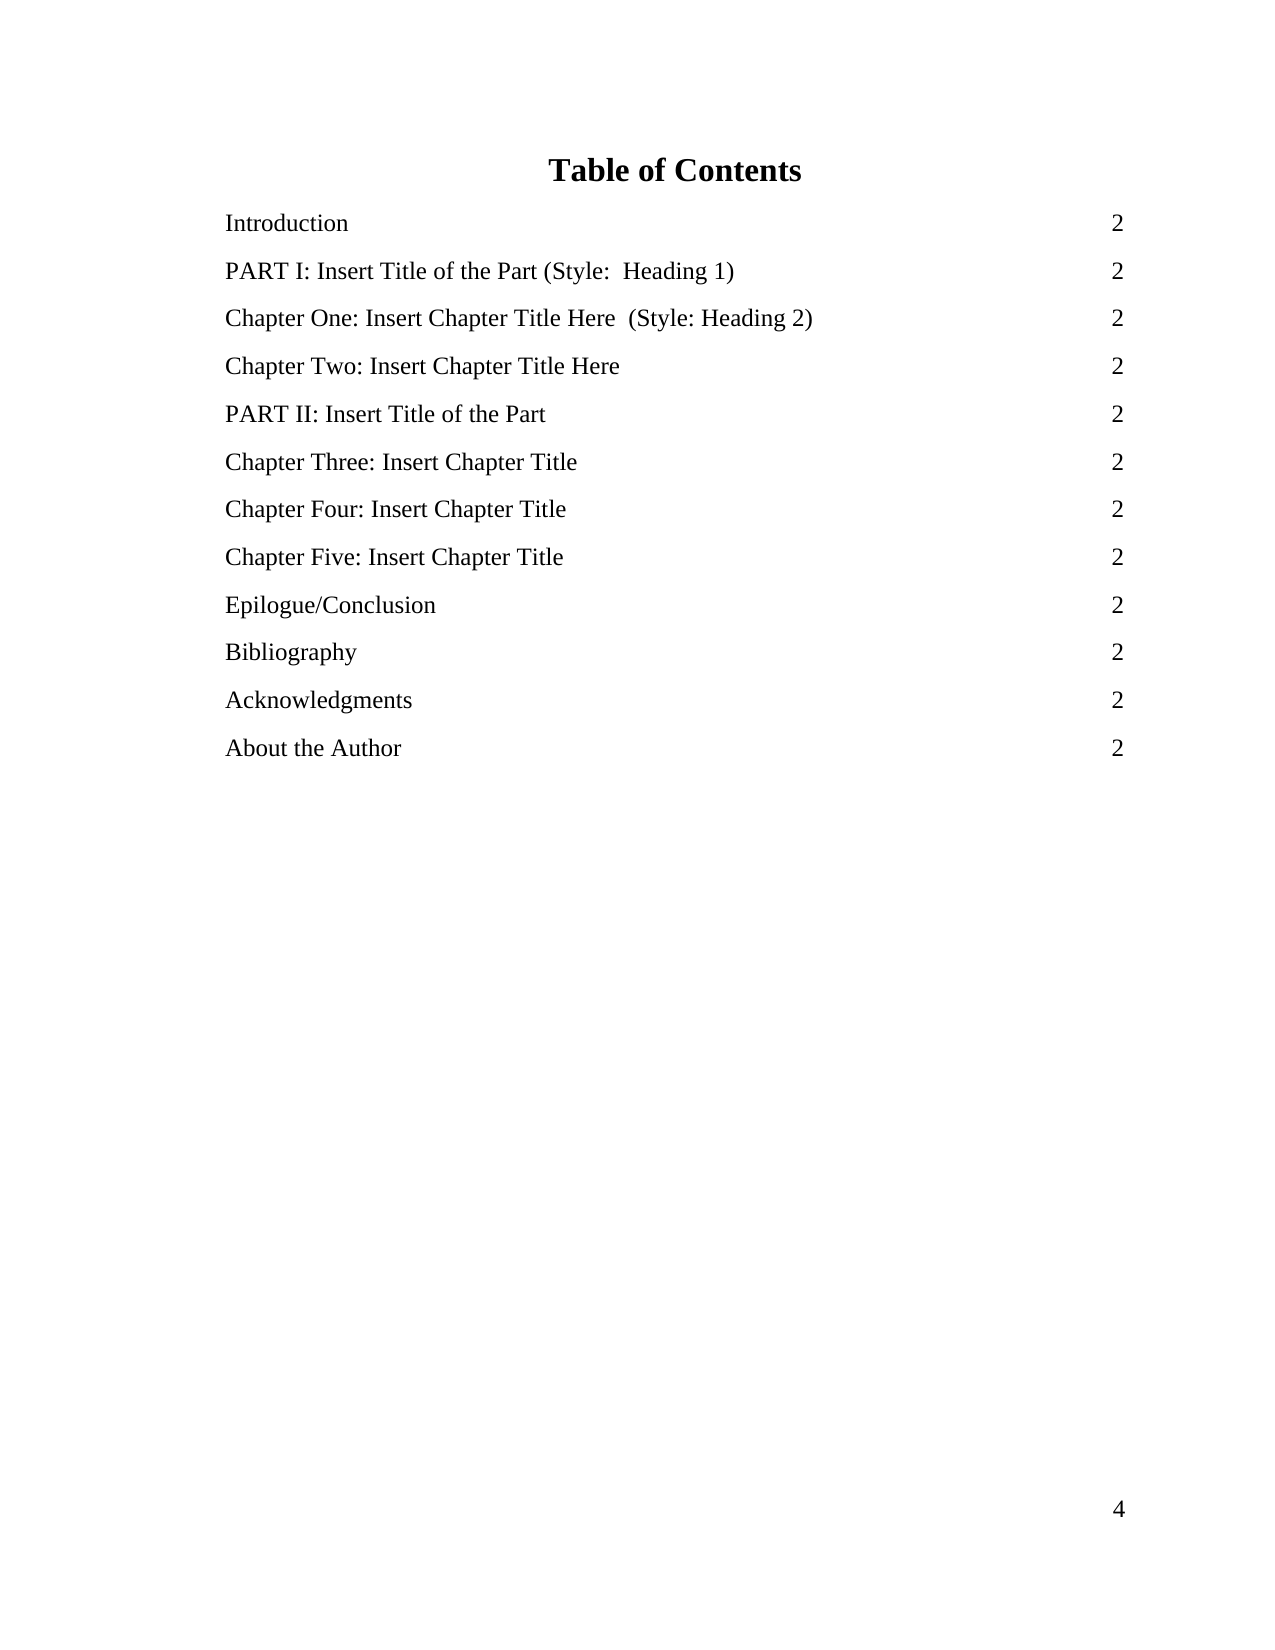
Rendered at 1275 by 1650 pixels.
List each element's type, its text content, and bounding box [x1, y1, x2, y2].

text Table of Contents [150, 150, 1125, 188]
